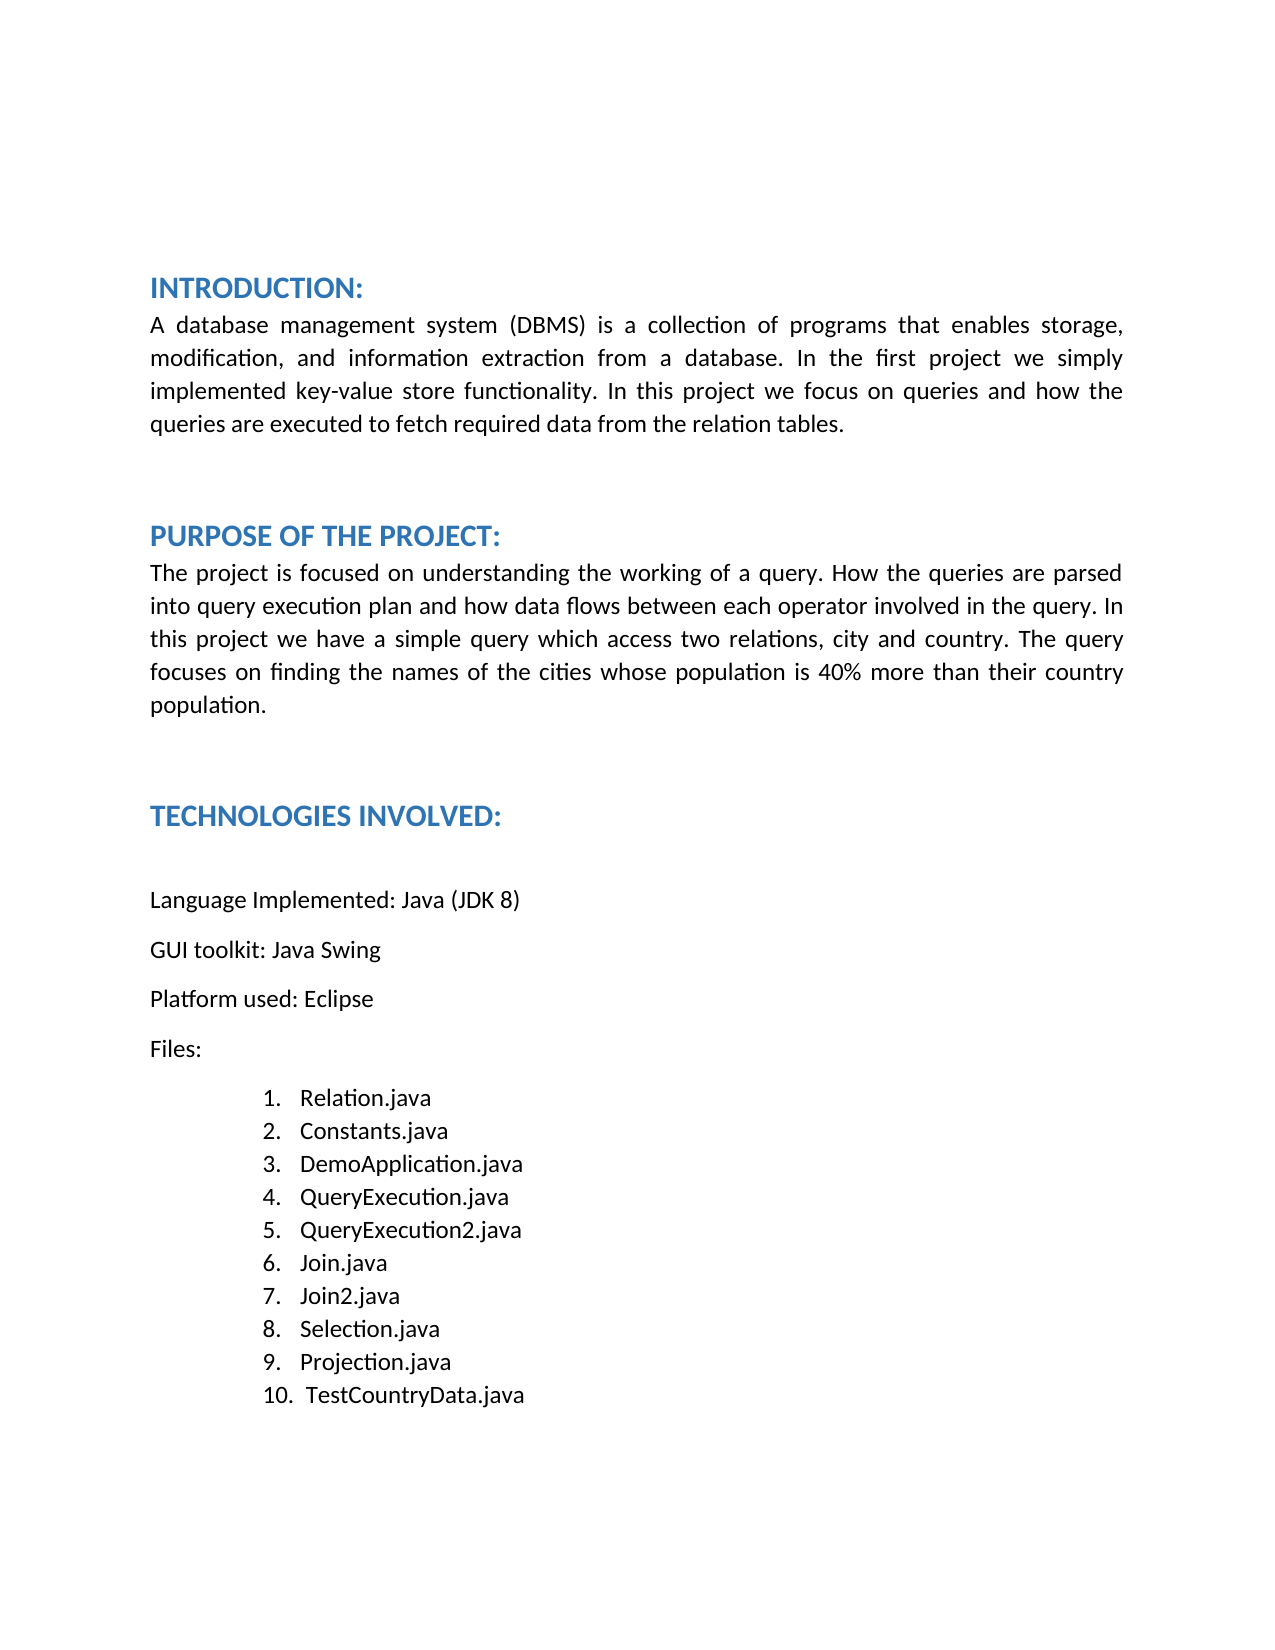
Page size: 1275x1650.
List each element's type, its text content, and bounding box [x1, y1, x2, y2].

list Relation.java [262, 1083, 1125, 1113]
subtitle PURPOSE OF THE PROJECT: [150, 516, 1125, 554]
list QueryExecution2.java [262, 1214, 1125, 1245]
list Selection.java [262, 1313, 1125, 1343]
text Language Implemented: Java (JDK 8) [150, 884, 1125, 915]
list DemoApplication.java [262, 1148, 1125, 1179]
text GUI toolkit: Java Swing [150, 934, 1125, 964]
text The project is focused on understanding the working of a query. How the queries are parsed into query execution plan and how data flows between each operator involved in the query. In this project we have a simple query which access two relations, city and country. The query focuses on finding the names of the cities whose population is 40% more than their country population. [150, 557, 1125, 719]
text Platform used: Eclipse [150, 983, 1125, 1014]
list Projection.java [262, 1346, 1125, 1376]
text Files: [150, 1033, 1125, 1063]
text A database management system (DBMS) is a collection of programs that enables storage, modification, and information extraction from a database. In the first project we simply implemented key-value store functionality. In this project we focus on queries and how the queries are executed to fetch required data from the relation tables. [150, 310, 1125, 439]
list Join.java [262, 1247, 1125, 1278]
subtitle INTRODUCTION: [150, 268, 1125, 307]
subtitle TECHNOLOGIES INVOLVED: [150, 796, 1125, 834]
list Join2.java [262, 1280, 1125, 1311]
list QueryExecution.java [262, 1181, 1125, 1212]
list TestCountryData.java [262, 1379, 1125, 1409]
list Constants.java [262, 1116, 1125, 1146]
